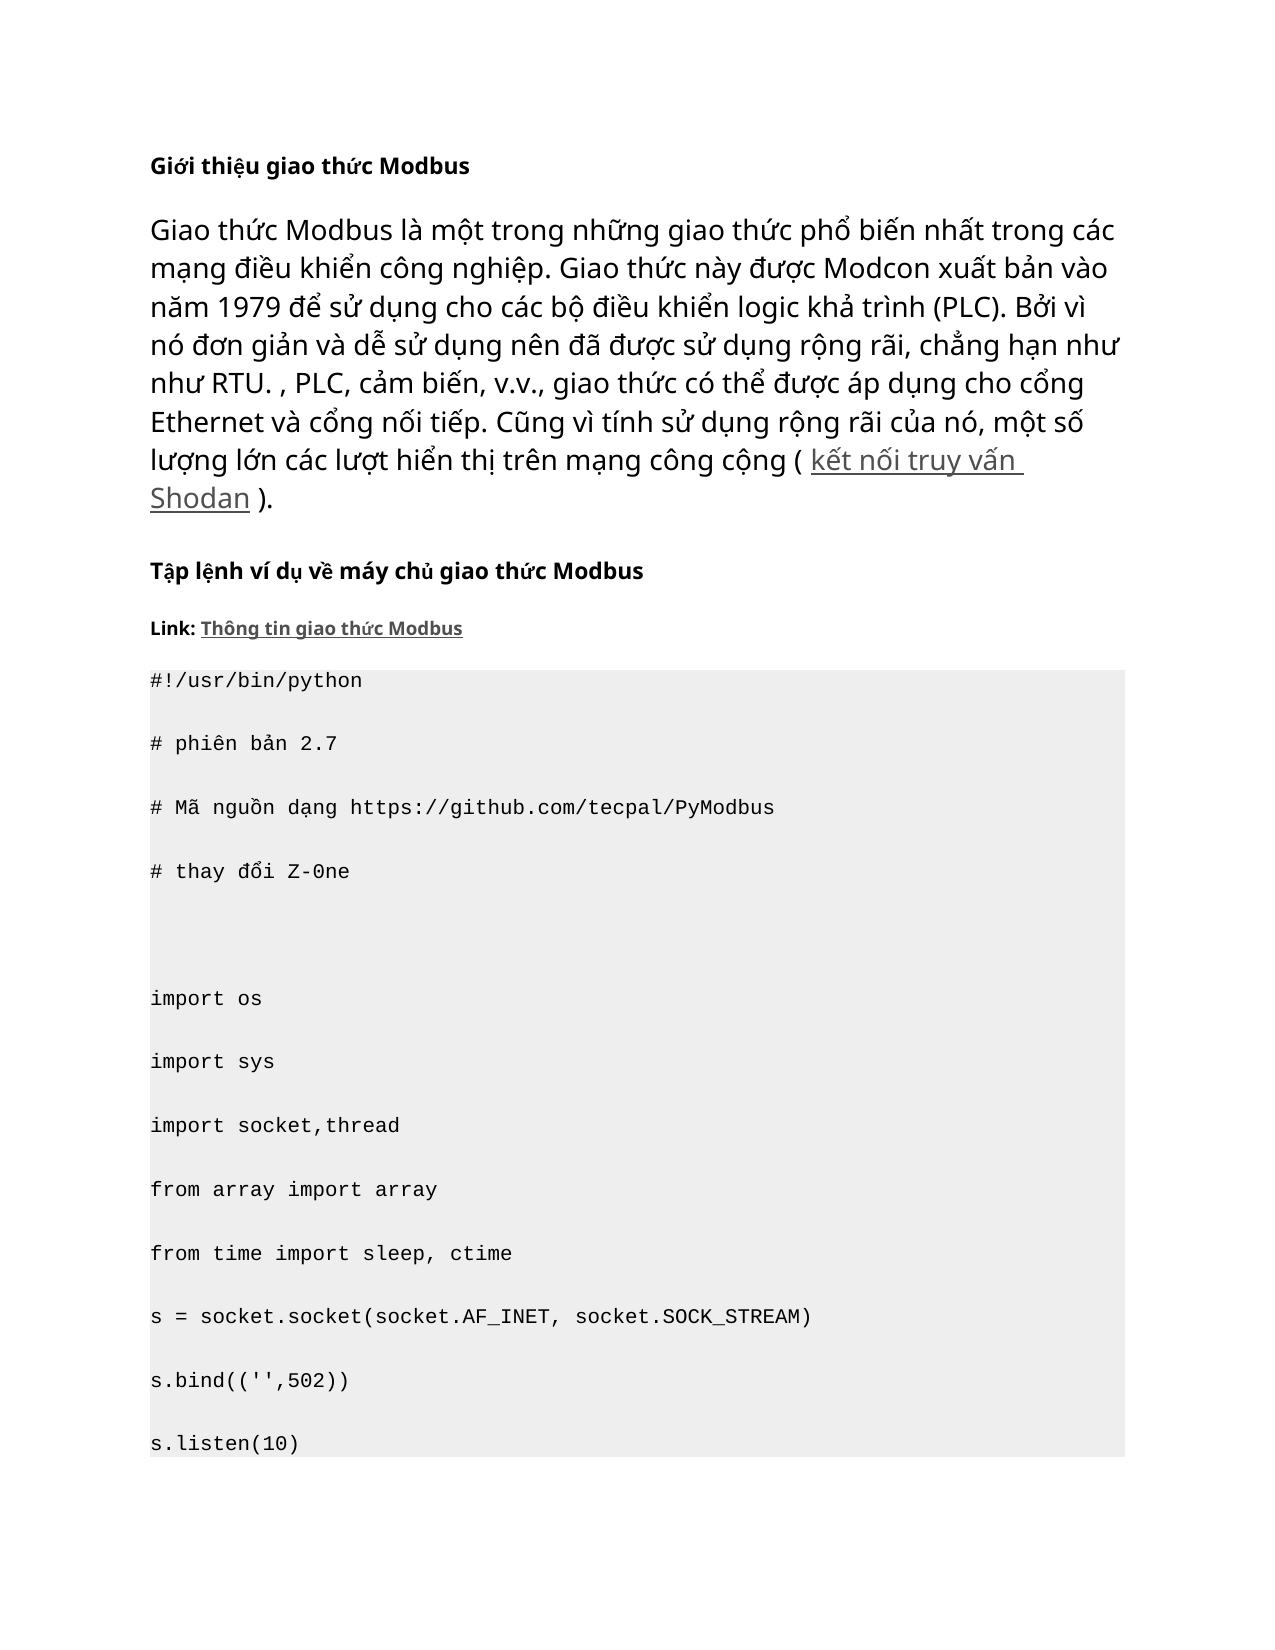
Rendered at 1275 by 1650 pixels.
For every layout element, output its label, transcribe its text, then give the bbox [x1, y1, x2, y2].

text s.listen(10) [150, 1433, 1125, 1457]
text Giao thức Modbus là một trong những giao thức phổ biến nhất trong các mạng điều khiển công nghiệp. Giao thức này được Modcon xuất bản vào năm 1979 để sử dụng cho các bộ điều khiển logic khả trình (PLC). Bởi vì nó đơn giản và dễ sử dụng nên đã được sử dụng rộng rãi, chẳng hạn như như RTU. , PLC, cảm biến, v.v., giao thức có thể được áp dụng cho cổng Ethernet và cổng nối tiếp. Cũng vì tính sử dụng rộng rãi của nó, một số lượng lớn các lượt hiển thị trên mạng công cộng ( kết nối truy vấn Shodan ). [150, 210, 1125, 517]
text # thay đổi Z-0ne [150, 861, 1125, 884]
text from time import sleep, ctime [150, 1242, 1125, 1266]
text s.bind(('',502)) [150, 1370, 1125, 1393]
text from array import array [150, 1179, 1125, 1202]
text # phiên bản 2.7 [150, 733, 1125, 757]
text Link: Thông tin giao thức Modbus [150, 615, 1125, 641]
text import sys [150, 1052, 1125, 1075]
text #!/usr/bin/python [150, 670, 1125, 693]
text # Mã nguồn dạng https://github.com/tecpal/PyModbus [150, 797, 1125, 821]
text import socket,thread [150, 1115, 1125, 1139]
text Tập lệnh ví dụ về máy chủ giao thức Modbus [150, 554, 1125, 586]
text s = socket.socket(socket.AF_INET, socket.SOCK_STREAM) [150, 1306, 1125, 1330]
text import os [150, 988, 1125, 1012]
text Giới thiệu giao thức Modbus [150, 150, 1125, 181]
